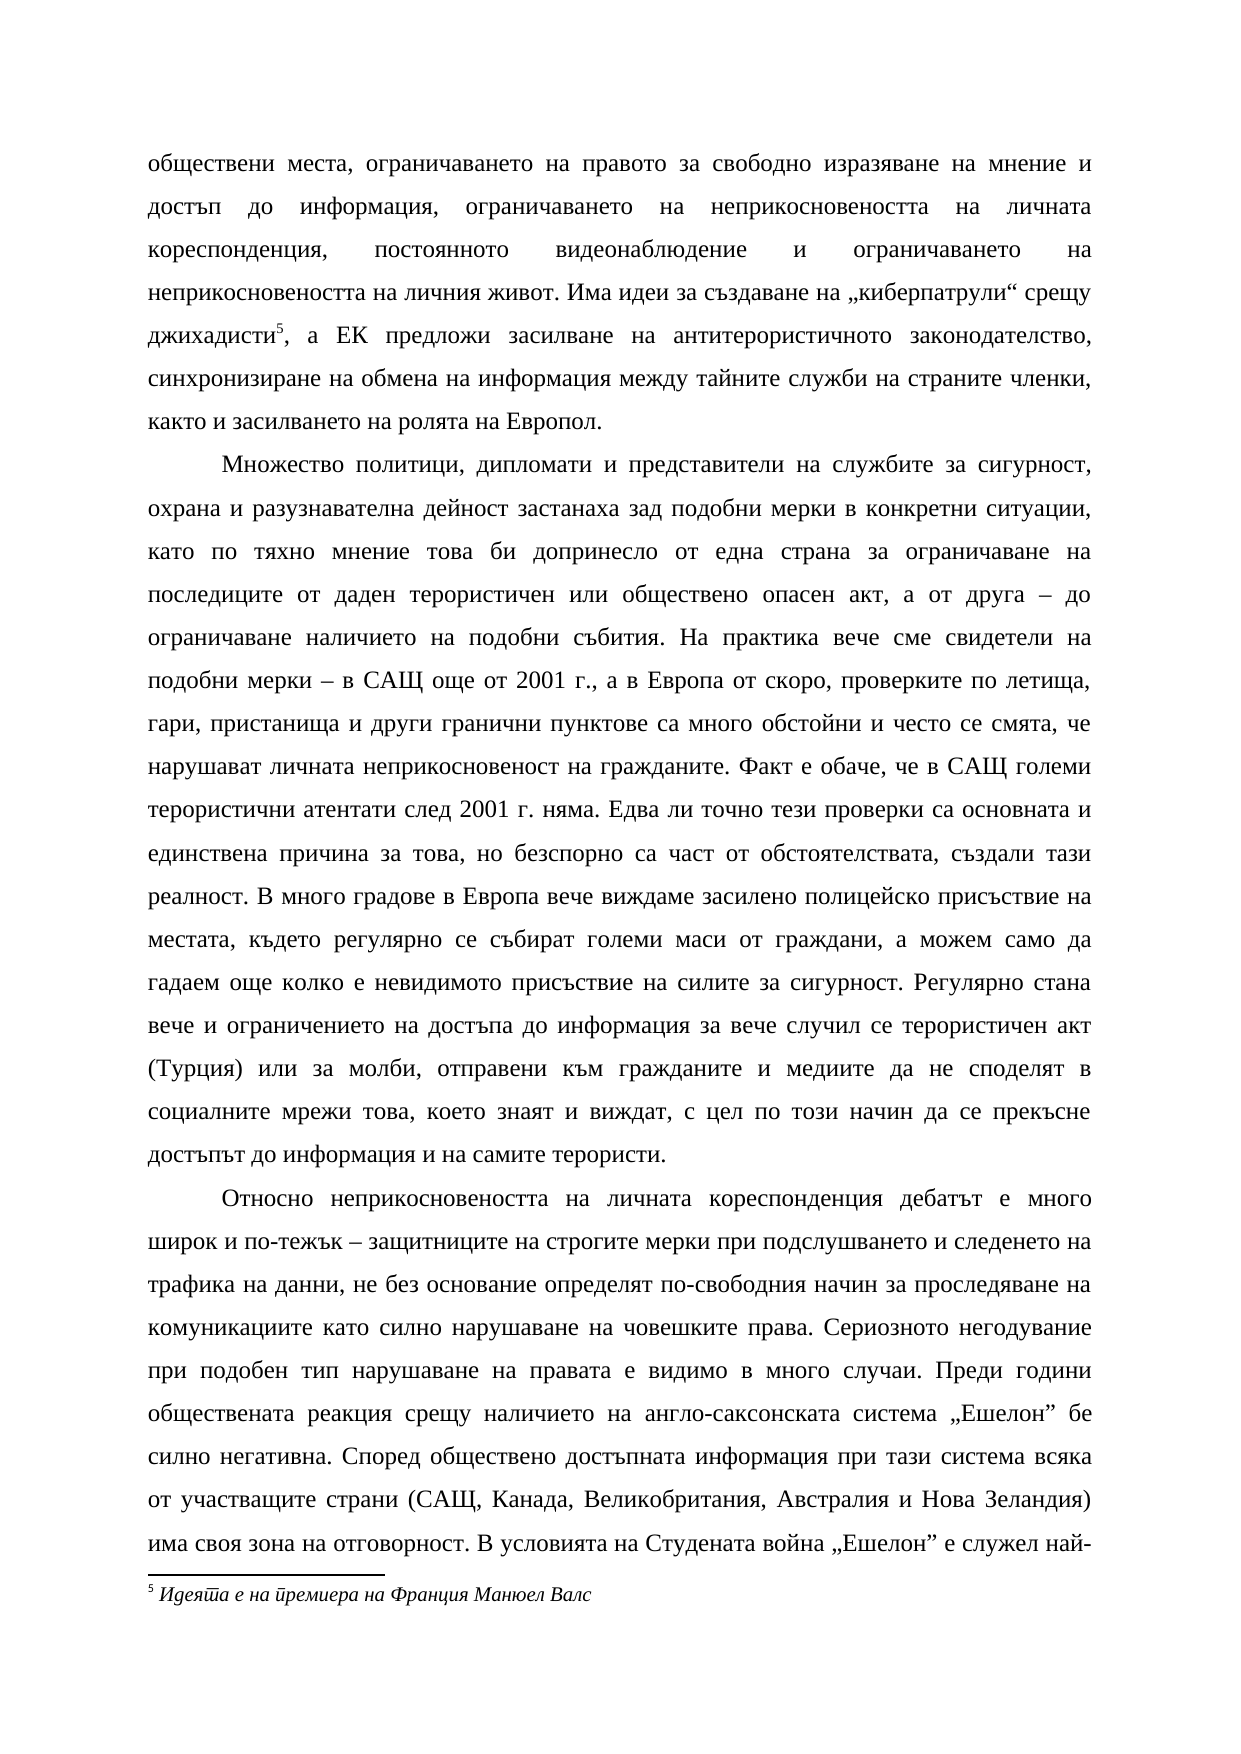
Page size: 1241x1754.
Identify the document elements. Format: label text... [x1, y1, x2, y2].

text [148, 1183, 1093, 1556]
text Множество политици, дипломати и представители на службите за сигурност, охрана и разузнавателна дейност застанаха зад подобни мерки в конкретни ситуации, като по тяхно мнение това би допринесло от една страна за ограничаване на последиците от даден терористичен или обществено опасен акт, а от друга – до ограничаване наличието на подобни събития. На практика вече сме свидетели на подобни мерки – в САЩ още от 2001 г., а в Европа от скоро, проверките по летища, гари, пристанища и други гранични пунктове са много обстойни и често се смята, че нарушават личната неприкосновеност на гражданите. Факт е обаче, че в САЩ големи терористични атентати след 2001 г. няма. Едва ли точно тези проверки са основната и единствена причина за това, но безспорно са част от обстоятелствата, създали тази реалност. В много градове в Европа вече виждаме засилено полицейско присъствие на местата, където регулярно се събират големи маси от граждани, а можем само да гадаем още колко е невидимото присъствие на силите за сигурност. Регулярно стана вече и ограничението на достъпа до информация за вече случил се терористичен акт (Турция) или за молби, отправени към гражданите и медиите да не споделят в социалните мрежи това, което знаят и виждат, с цел по този начин да се прекъсне достъпът до информация и на самите терористи. [148, 449, 1093, 1168]
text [148, 148, 1093, 435]
